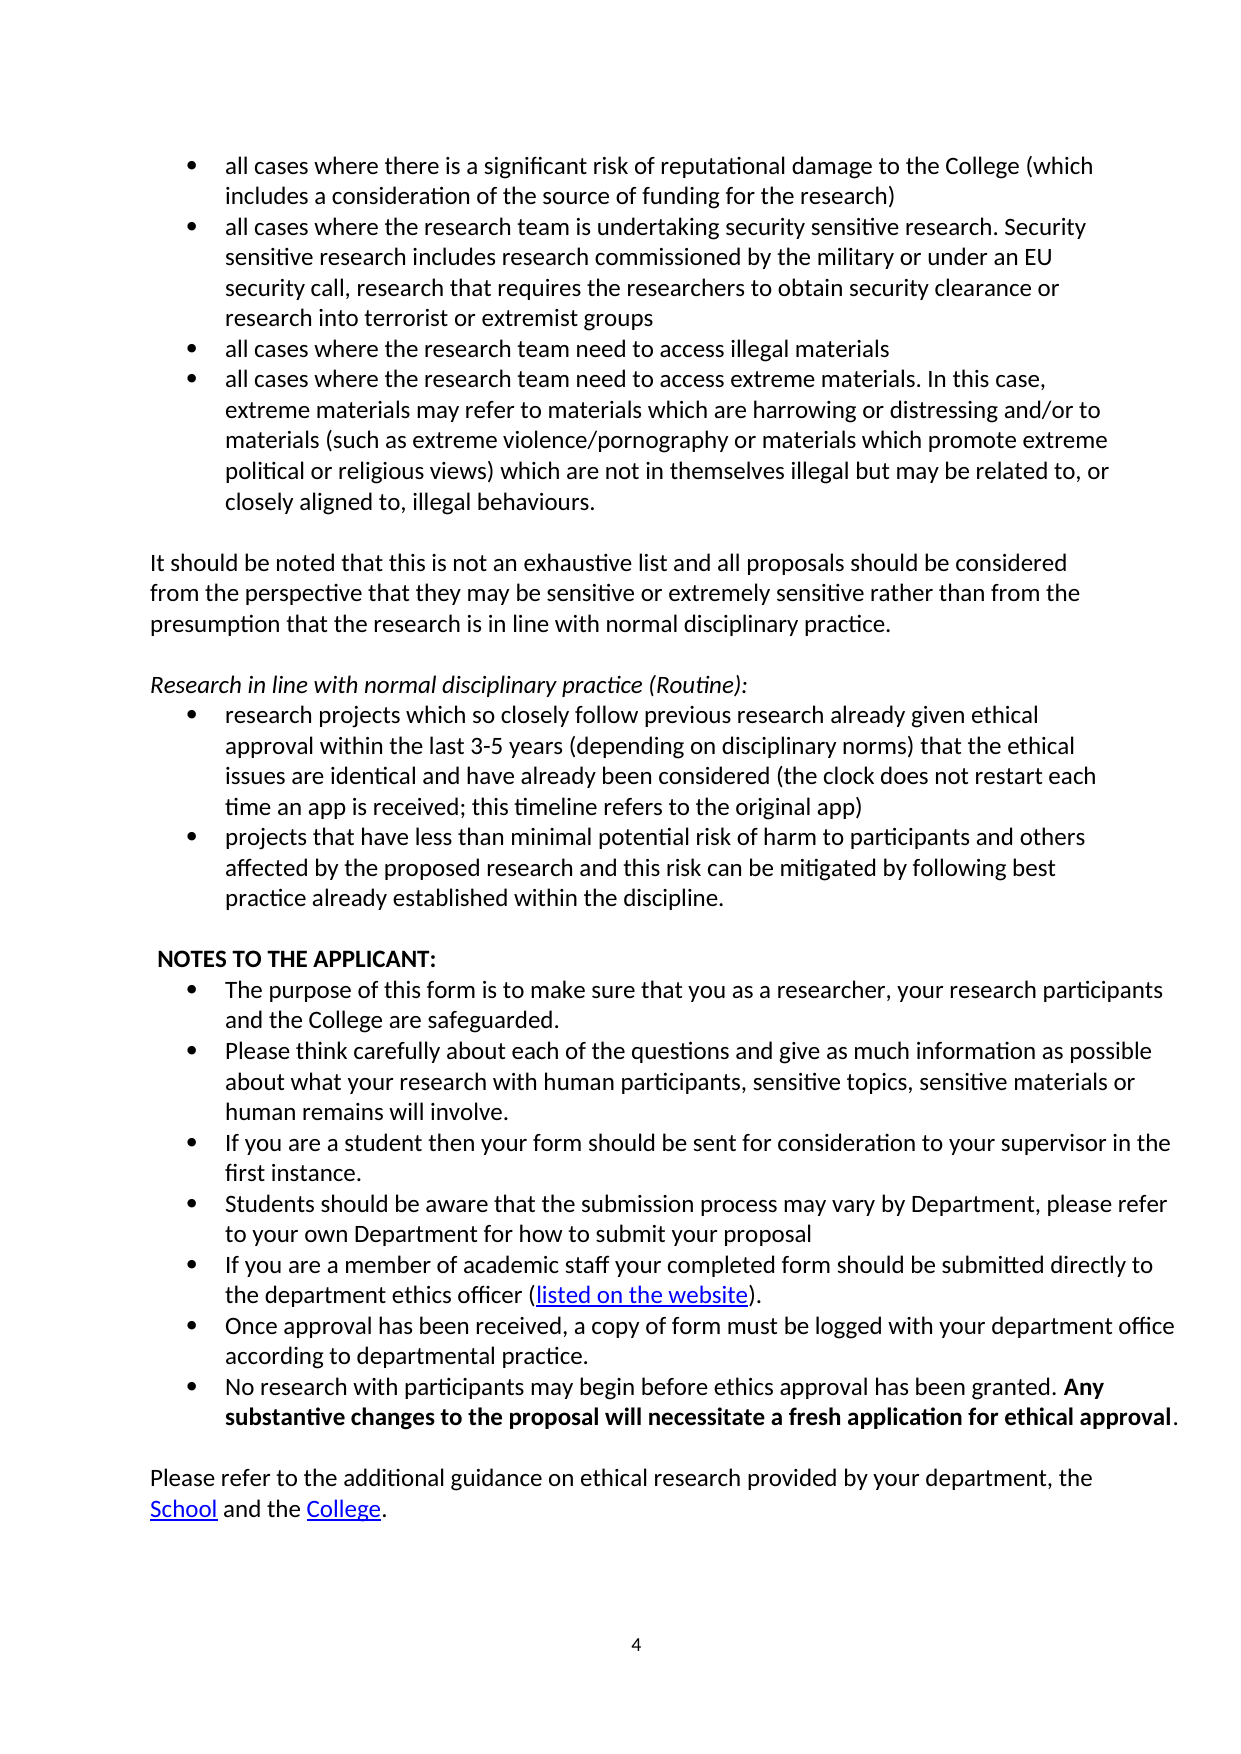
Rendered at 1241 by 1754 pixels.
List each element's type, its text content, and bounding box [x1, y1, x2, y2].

text NOTES TO THE APPLICANT: [150, 943, 1122, 974]
text Research in line with normal disciplinary practice (Routine): [150, 669, 1122, 699]
list Please think carefully about each of the questions and give as much information as possible about what your research with human participants, sensitive topics, sensitive materials or human remains will involve. [187, 1035, 1187, 1127]
list all cases where the research team need to access extreme materials. In this case, extreme materials may refer to materials which are harrowing or distressing and/or to materials (such as extreme violence/pornography or materials which promote extreme political or religious views) which are not in themselves illegal but may be related to, or closely aligned to, illegal behaviours. [187, 364, 1122, 516]
list If you are a student then your form should be sent for consideration to your supervisor in the first instance. [187, 1127, 1187, 1188]
text Please refer to the additional guidance on ethical research provided by your department, the [150, 1462, 1122, 1493]
list No research with participants may begin before ethics approval has been granted. Any substantive changes to the proposal will necessitate a fresh application for ethical approval. [187, 1371, 1187, 1432]
text School and the College. [150, 1493, 1122, 1523]
list all cases where there is a significant risk of reputational damage to the College (which includes a consideration of the source of funding for the research) [187, 150, 1122, 211]
list projects that have less than minimal potential risk of harm to participants and others affected by the proposed research and this risk can be mitigated by following best practice already established within the discipline. [187, 821, 1122, 913]
list The purpose of this form is to make sure that you as a researcher, your research participants and the College are safeguarded. [187, 974, 1187, 1035]
list Once approval has been received, a copy of form must be logged with your department office according to departmental practice. [187, 1310, 1187, 1371]
list Students should be aware that the submission process may vary by Department, please refer to your own Department for how to submit your proposal [187, 1188, 1187, 1249]
list If you are a member of academic staff your completed form should be submitted directly to the department ethics officer (listed on the website). [187, 1249, 1187, 1310]
list all cases where the research team need to access illegal materials [187, 333, 1122, 364]
list all cases where the research team is undertaking security sensitive research. Security sensitive research includes research commissioned by the military or under an EU security call, research that requires the researchers to obtain security clearance or research into terrorist or extremist groups [187, 211, 1122, 333]
list research projects which so closely follow previous research already given ethical approval within the last 3-5 years (depending on disciplinary norms) that the ethical issues are identical and have already been considered (the clock does not restart each time an app is received; this timeline refers to the original app) [187, 699, 1122, 821]
text It should be noted that this is not an exhaustive list and all proposals should be considered from the perspective that they may be sensitive or extremely sensitive rather than from the presumption that the research is in line with normal disciplinary practice. [150, 547, 1122, 638]
